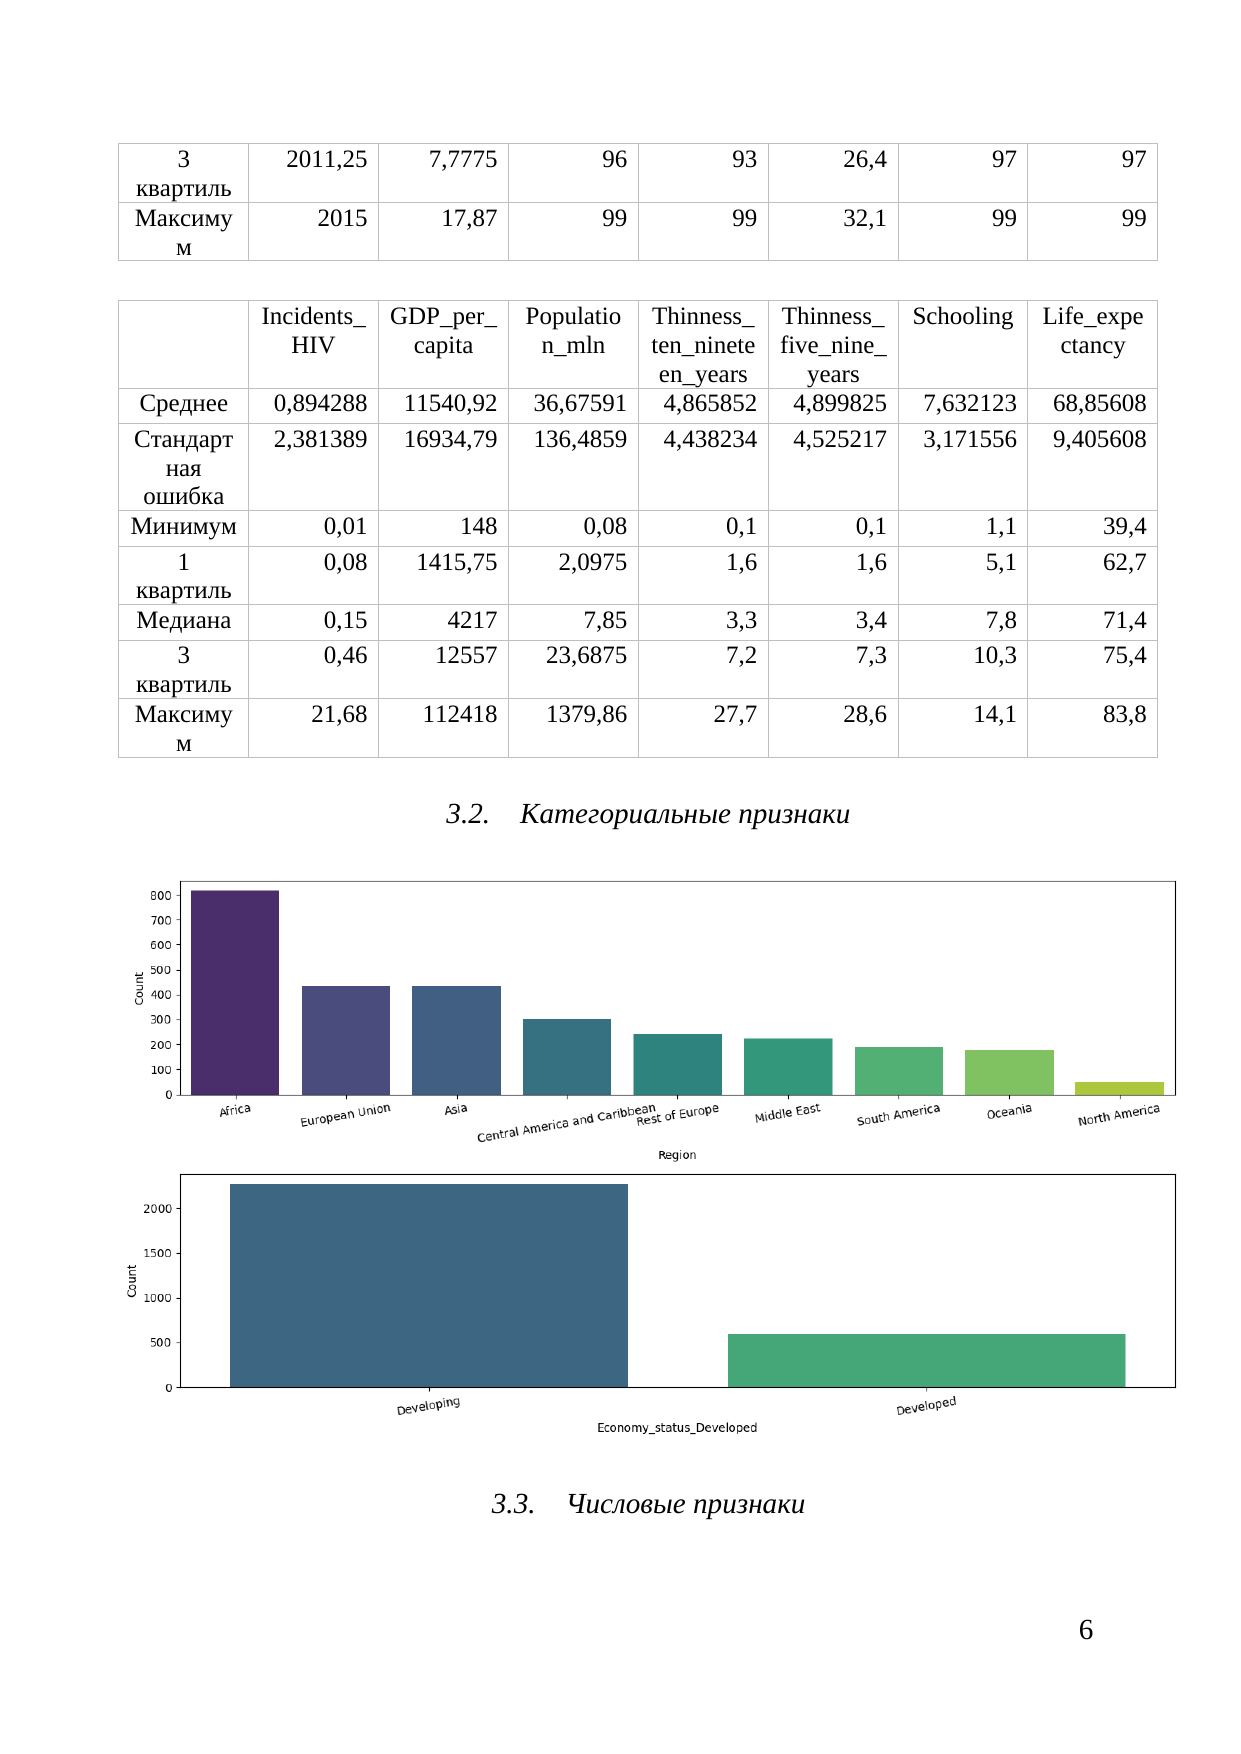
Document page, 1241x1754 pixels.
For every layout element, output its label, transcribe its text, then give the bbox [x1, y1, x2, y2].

table_cell 7,85 [509, 605, 638, 639]
table_header Thinness_ten_nineteen_years [639, 301, 768, 387]
table_cell 28,6 [769, 699, 898, 757]
table_header GDP_per_capita [379, 301, 508, 387]
table_cell 17,87 [379, 203, 508, 260]
table_cell 12557 [379, 641, 508, 698]
table_cell 7,7775 [379, 144, 508, 202]
table_cell 1379,86 [509, 699, 638, 757]
table_cell Максимум [119, 203, 248, 260]
table_cell 2,381389 [249, 424, 378, 510]
table_cell 68,85608 [1028, 389, 1157, 423]
table_cell 4,438234 [639, 424, 768, 510]
table_cell 16934,79 [379, 424, 508, 510]
table_cell 99 [509, 203, 638, 260]
table_cell 4,525217 [769, 424, 898, 510]
table_cell Максимум [119, 699, 248, 757]
table_cell 1,1 [899, 511, 1027, 546]
table_cell 148 [379, 511, 508, 546]
table_cell 2015 [249, 203, 378, 260]
table_cell 62,7 [1028, 547, 1157, 604]
table_cell 1 квартиль [119, 547, 248, 604]
table_cell 0,08 [249, 547, 378, 604]
table_cell Медиана [119, 605, 248, 639]
table_header Life_expectancy [1028, 301, 1157, 387]
table_cell 4217 [379, 605, 508, 639]
table_header [119, 301, 248, 387]
table_cell 7,3 [769, 641, 898, 698]
table_header Schooling [899, 301, 1027, 387]
table_cell Минимум [119, 511, 248, 546]
table_cell 23,6875 [509, 641, 638, 698]
table_cell 7,632123 [899, 389, 1027, 423]
table_cell 0,15 [249, 605, 378, 639]
table_cell 11540,92 [379, 389, 508, 423]
table_cell 99 [639, 203, 768, 260]
table_cell Стандартная ошибка [119, 424, 248, 510]
subtitle Числовые признаки [118, 1486, 1181, 1520]
table_header Incidents_HIV [249, 301, 378, 387]
table_cell 10,3 [899, 641, 1027, 698]
picture [118, 872, 1182, 1442]
table_cell 93 [639, 144, 768, 202]
table_cell 21,68 [249, 699, 378, 757]
table_cell 83,8 [1028, 699, 1157, 757]
table_cell 1,6 [639, 547, 768, 604]
table_cell 0,1 [769, 511, 898, 546]
table_cell 36,67591 [509, 389, 638, 423]
table_cell 3,3 [639, 605, 768, 639]
table_cell 3,4 [769, 605, 898, 639]
table_cell 75,4 [1028, 641, 1157, 698]
table_cell 71,4 [1028, 605, 1157, 639]
table_cell 112418 [379, 699, 508, 757]
table_cell 96 [509, 144, 638, 202]
table_cell 97 [1028, 144, 1157, 202]
table_cell 99 [1028, 203, 1157, 260]
table_cell 5,1 [899, 547, 1027, 604]
table_cell 27,7 [639, 699, 768, 757]
table_cell 2011,25 [249, 144, 378, 202]
subtitle Категориальные признаки [118, 797, 1181, 830]
table_cell 14,1 [899, 699, 1027, 757]
table_cell 2,0975 [509, 547, 638, 604]
table_cell 4,865852 [639, 389, 768, 423]
table_cell 0,08 [509, 511, 638, 546]
table_cell 9,405608 [1028, 424, 1157, 510]
table_header Thinness_five_nine_years [769, 301, 898, 387]
table_cell 3 квартиль [119, 641, 248, 698]
table_cell 1,6 [769, 547, 898, 604]
table_cell 32,1 [769, 203, 898, 260]
table_cell 0,46 [249, 641, 378, 698]
table_cell 0,894288 [249, 389, 378, 423]
table_cell 26,4 [769, 144, 898, 202]
table_cell 7,8 [899, 605, 1027, 639]
table_cell 4,899825 [769, 389, 898, 423]
table_cell 1415,75 [379, 547, 508, 604]
table_cell 3 квартиль [119, 144, 248, 202]
table_cell 97 [899, 144, 1027, 202]
table_header Population_mln [509, 301, 638, 387]
table_cell 7,2 [639, 641, 768, 698]
table_cell 0,1 [639, 511, 768, 546]
table_cell 136,4859 [509, 424, 638, 510]
table_cell 0,01 [249, 511, 378, 546]
table_cell 99 [899, 203, 1027, 260]
table_cell 3,171556 [899, 424, 1027, 510]
table_cell 39,4 [1028, 511, 1157, 546]
table_cell Среднее [119, 389, 248, 423]
